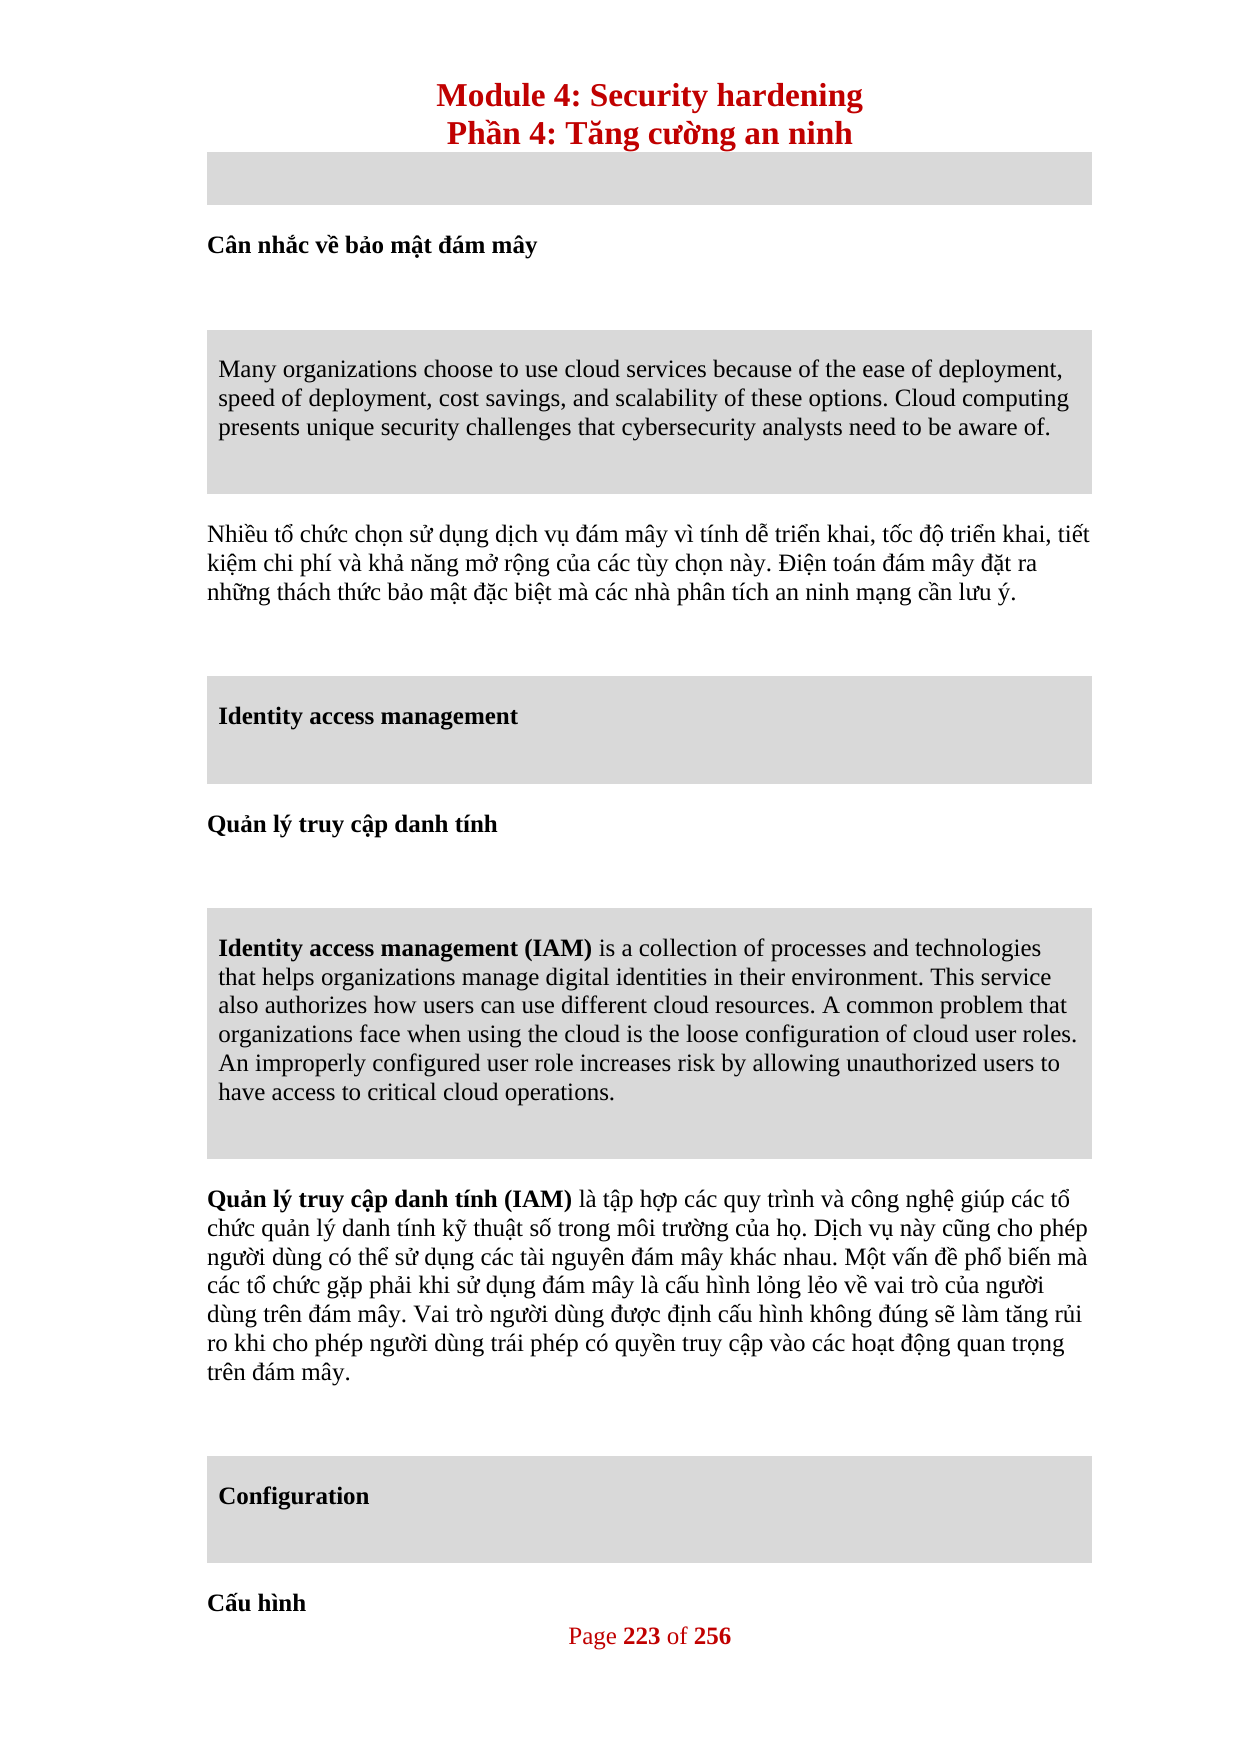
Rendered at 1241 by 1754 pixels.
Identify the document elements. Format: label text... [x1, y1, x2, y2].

text Nhiều tổ chức chọn sử dụng dịch vụ đám mây vì tính dễ triển khai, tốc độ triển khai, tiết kiệm chi phí và khả năng mở rộng của các tùy chọn này. Điện toán đám mây đặt ra những thách thức bảo mật đặc biệt mà các nhà phân tích an ninh mạng cần lưu ý. [207, 519, 1092, 606]
table_header Many organizations choose to use cloud services because of the ease of deployment, speed of deployment, cost savings, and scalability of these options. Cloud computing presents unique security challenges that cybersecurity analysts need to be aware of. [207, 330, 1092, 494]
table_header Identity access management (IAM) is a collection of processes and technologies that helps organizations manage digital identities in their environment. This service also authorizes how users can use different cloud resources. A common problem that organizations face when using the cloud is the loose configuration of cloud user roles. An improperly configured user role increases risk by allowing unauthorized users to have access to critical cloud operations. [207, 908, 1092, 1159]
text Quản lý truy cập danh tính [207, 809, 1092, 837]
text Cân nhắc về bảo mật đám mây [207, 230, 1092, 259]
table_header Configuration [207, 1456, 1092, 1563]
text Quản lý truy cập danh tính (IAM) là tập hợp các quy trình và công nghệ giúp các tổ chức quản lý danh tính kỹ thuật số trong môi trường của họ. Dịch vụ này cũng cho phép người dùng có thể sử dụng các tài nguyên đám mây khác nhau. Một vấn đề phổ biến mà các tổ chức gặp phải khi sử dụng đám mây là cấu hình lỏng lẻo về vai trò của người dùng trên đám mây. Vai trò người dùng được định cấu hình không đúng sẽ làm tăng rủi ro khi cho phép người dùng trái phép có quyền truy cập vào các hoạt động quan trọng trên đám mây. [207, 1184, 1092, 1385]
table_header Identity access management [207, 676, 1092, 784]
text Cấu hình [207, 1588, 1092, 1617]
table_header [207, 152, 1092, 205]
